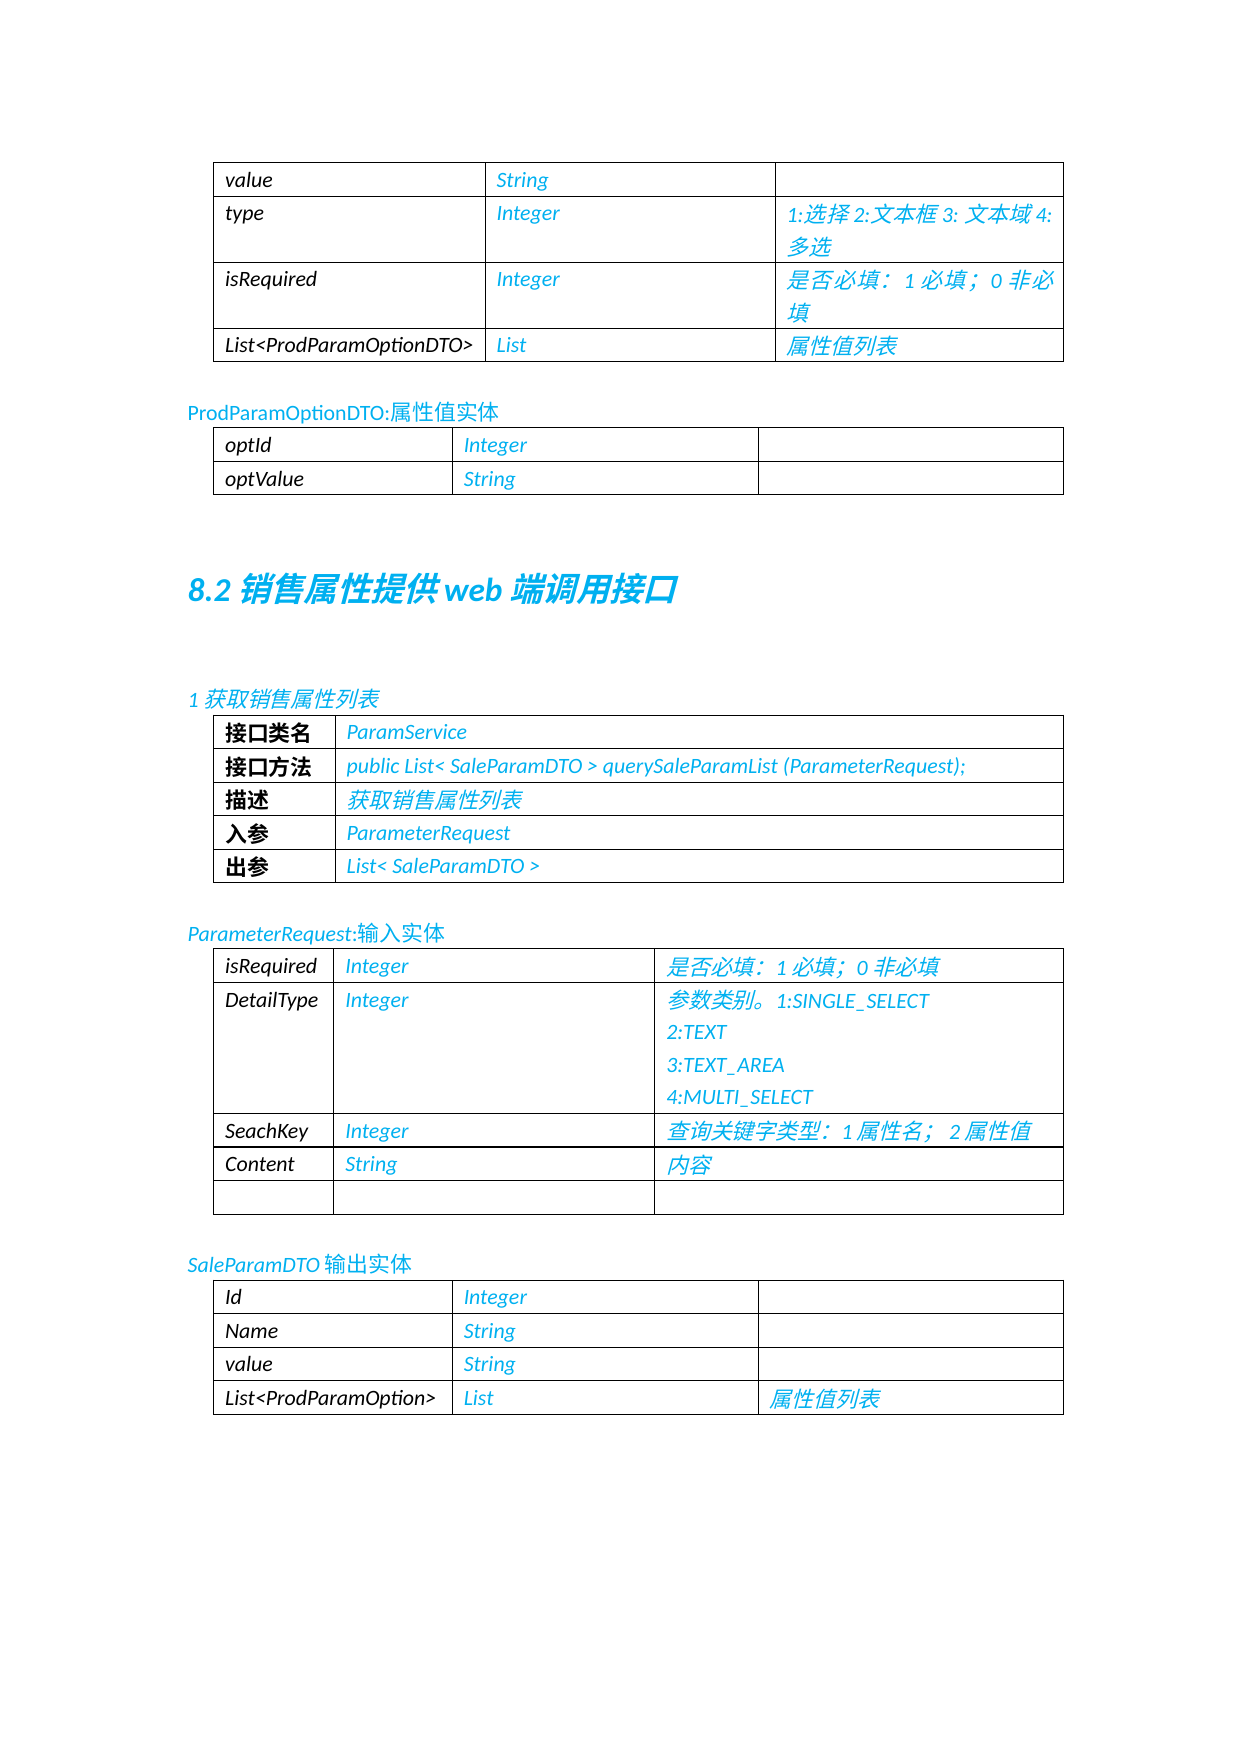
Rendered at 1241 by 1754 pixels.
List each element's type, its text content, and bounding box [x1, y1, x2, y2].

table_cell 内容 [655, 1148, 1063, 1180]
table_cell 是否必填：1必填；0非必填 [776, 263, 1063, 328]
table_header [759, 1281, 1063, 1313]
table_header 接口类名 [214, 716, 335, 748]
table_header isRequired [214, 949, 333, 982]
table_cell [759, 1348, 1063, 1380]
table_header 是否必填：1必填；0非必填 [655, 949, 1063, 982]
table_header Integer [453, 428, 758, 461]
table_header optId [214, 428, 452, 461]
table_cell 参数类别。1:SINGLE_SELECT 2:TEXT 3:TEXT_AREA 4:MULTI_SELECT [655, 983, 1063, 1113]
table_cell SeachKey [214, 1114, 333, 1146]
table_cell Integer [334, 1114, 654, 1146]
text ProdParamOptionDTO:属性值实体 [187, 395, 1053, 427]
table_cell List<ProdParamOption> [214, 1381, 452, 1414]
table_cell optValue [214, 462, 452, 494]
table_cell 查询关键字类型：1属性名； 2属性值 [655, 1114, 1063, 1146]
table_header Integer [334, 949, 654, 982]
table_cell String [334, 1148, 654, 1180]
table_cell String [453, 1348, 758, 1380]
table_cell [759, 462, 1063, 494]
table_cell 属性值列表 [759, 1381, 1063, 1414]
table_cell DetailType [214, 983, 333, 1113]
text 1获取销售属性列表 [187, 682, 1053, 714]
subtitle 8.2销售属性提供web端调用接口 [187, 555, 1053, 620]
table_cell List [453, 1381, 758, 1414]
table_cell 入参 [214, 816, 335, 849]
table_cell Name [214, 1314, 452, 1347]
table_cell [776, 163, 1063, 196]
table_cell String [453, 462, 758, 494]
table_cell String [486, 163, 775, 196]
table_cell Integer [486, 263, 775, 328]
text SaleParamDTO输出实体 [187, 1247, 1053, 1279]
table_cell type [214, 197, 485, 262]
table_cell List<ProdParamOptionDTO> [214, 329, 485, 361]
table_header [759, 428, 1063, 461]
table_cell Integer [334, 983, 654, 1113]
table_cell public List< SaleParamDTO > querySaleParamList (ParameterRequest); [336, 749, 1063, 782]
table_cell 属性值列表 [776, 329, 1063, 361]
table_cell value [214, 1348, 452, 1380]
table_header ParamService [336, 716, 1063, 748]
table_cell [655, 1181, 1063, 1213]
table_header Integer [453, 1281, 758, 1313]
table_cell [334, 1181, 654, 1213]
table_header Id [214, 1281, 452, 1313]
table_cell String [453, 1314, 758, 1347]
table_cell Integer [486, 197, 775, 262]
table_cell [759, 1314, 1063, 1347]
table_cell 获取销售属性列表 [336, 783, 1063, 815]
table_cell 1:选择 2:文本框 3: 文本域 4: 多选 [776, 197, 1063, 262]
table_cell ParameterRequest [336, 816, 1063, 849]
table_cell isRequired [214, 263, 485, 328]
table_cell Content [214, 1148, 333, 1180]
table_cell List< SaleParamDTO > [336, 850, 1063, 882]
table_cell 接口方法 [214, 749, 335, 782]
table_cell 描述 [214, 783, 335, 815]
table_cell [214, 1181, 333, 1213]
table_cell List [486, 329, 775, 361]
text ParameterRequest:输入实体 [187, 916, 1053, 948]
table_cell 出参 [214, 850, 335, 882]
table_cell value [214, 163, 485, 196]
